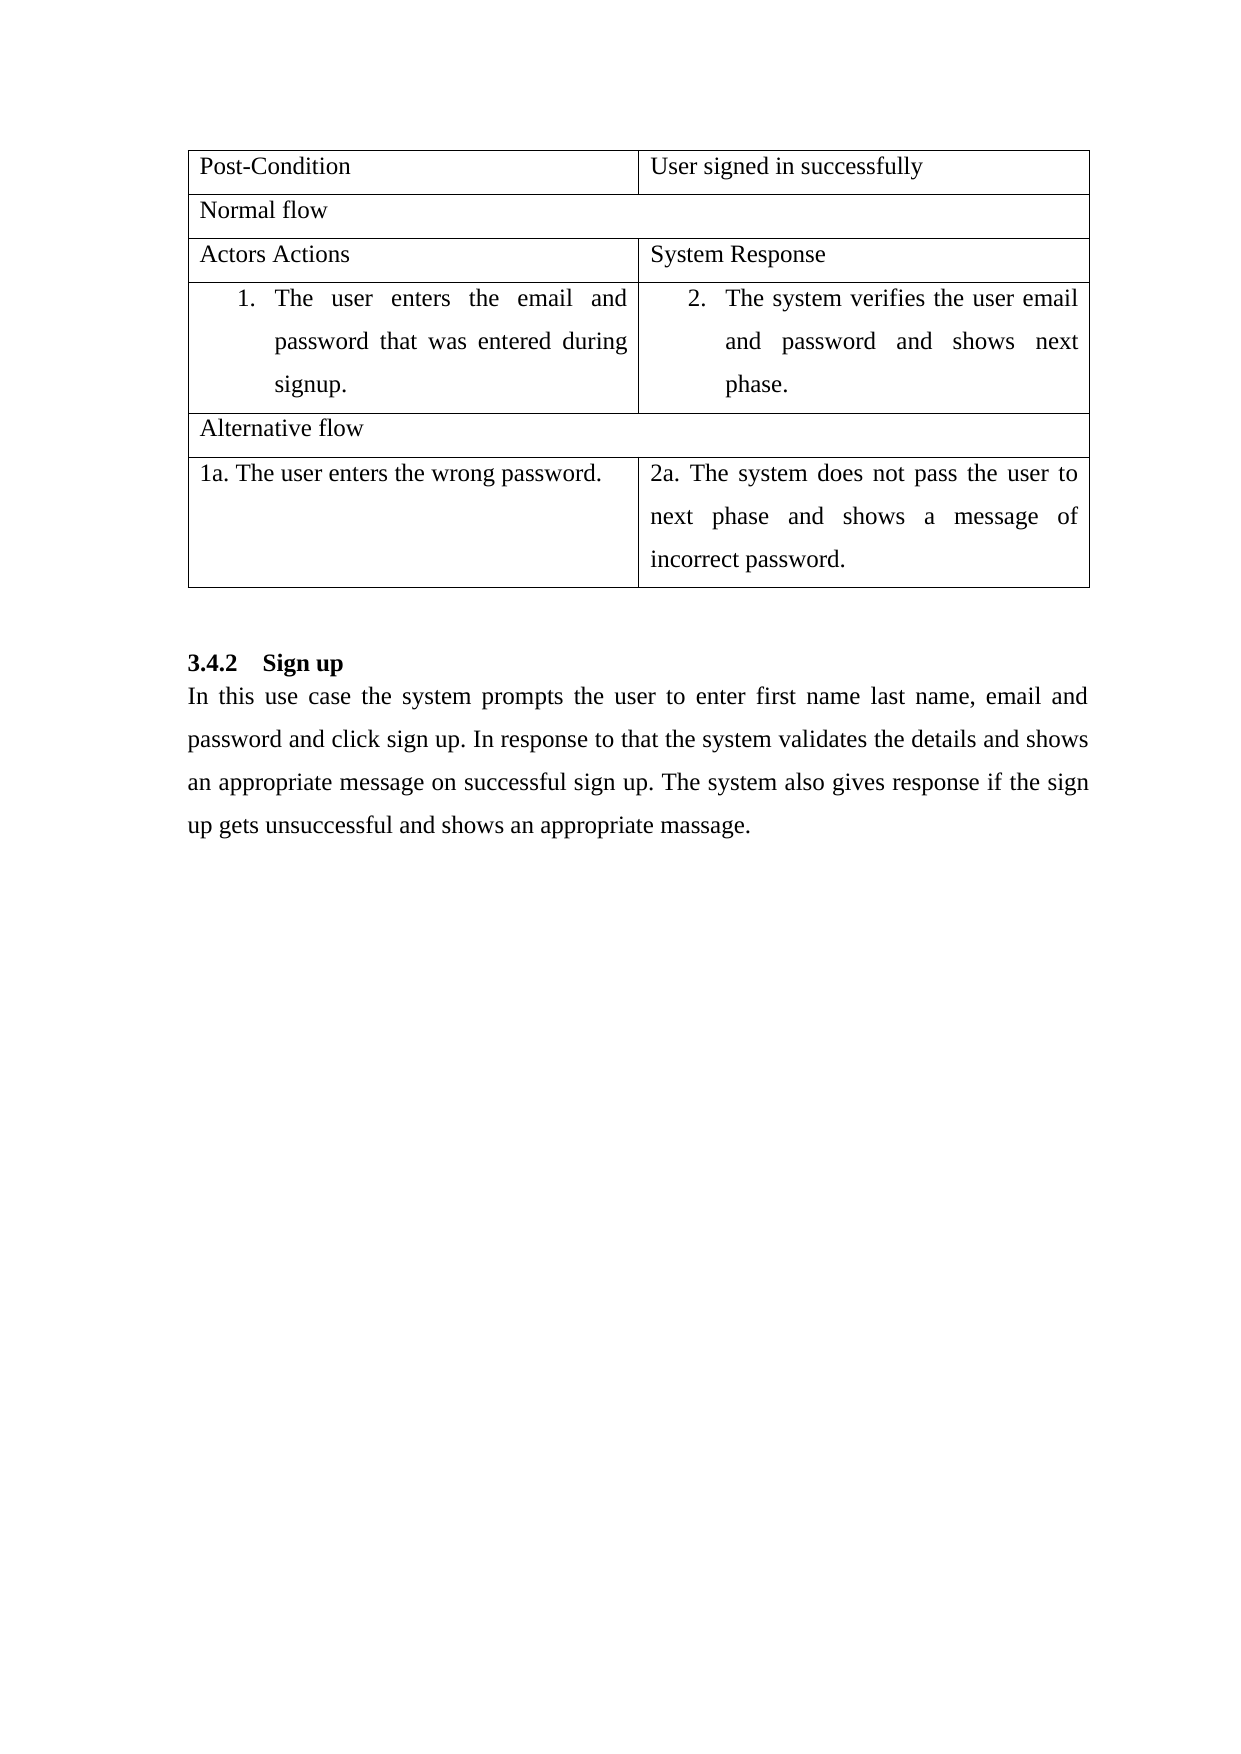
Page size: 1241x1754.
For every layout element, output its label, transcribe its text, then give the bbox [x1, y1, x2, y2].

table_cell System Response [639, 239, 1089, 282]
table_cell The system verifies the user email and password and shows next phase. [639, 283, 1089, 412]
table_cell 1a. The user enters the wrong password. [189, 458, 638, 587]
table_cell Actors Actions [189, 239, 638, 282]
table_cell Normal flow [189, 195, 1089, 238]
text In this use case the system prompts the user to enter first name last name, email and password and click sign up. In response to that the system validates the details and shows an appropriate message on successful sign up. The system also gives response if the sign up gets unsuccessful and shows an appropriate massage. [187, 681, 1090, 839]
table_cell 2a. The system does not pass the user to next phase and shows a message of incorrect password. [639, 458, 1089, 587]
table_cell User signed in successfully [639, 151, 1089, 194]
table_cell Post-Condition [189, 151, 638, 194]
subtitle Sign up [187, 648, 1090, 676]
table_cell The user enters the email and password that was entered during signup. [189, 283, 638, 412]
table_cell Alternative flow [189, 414, 1089, 457]
